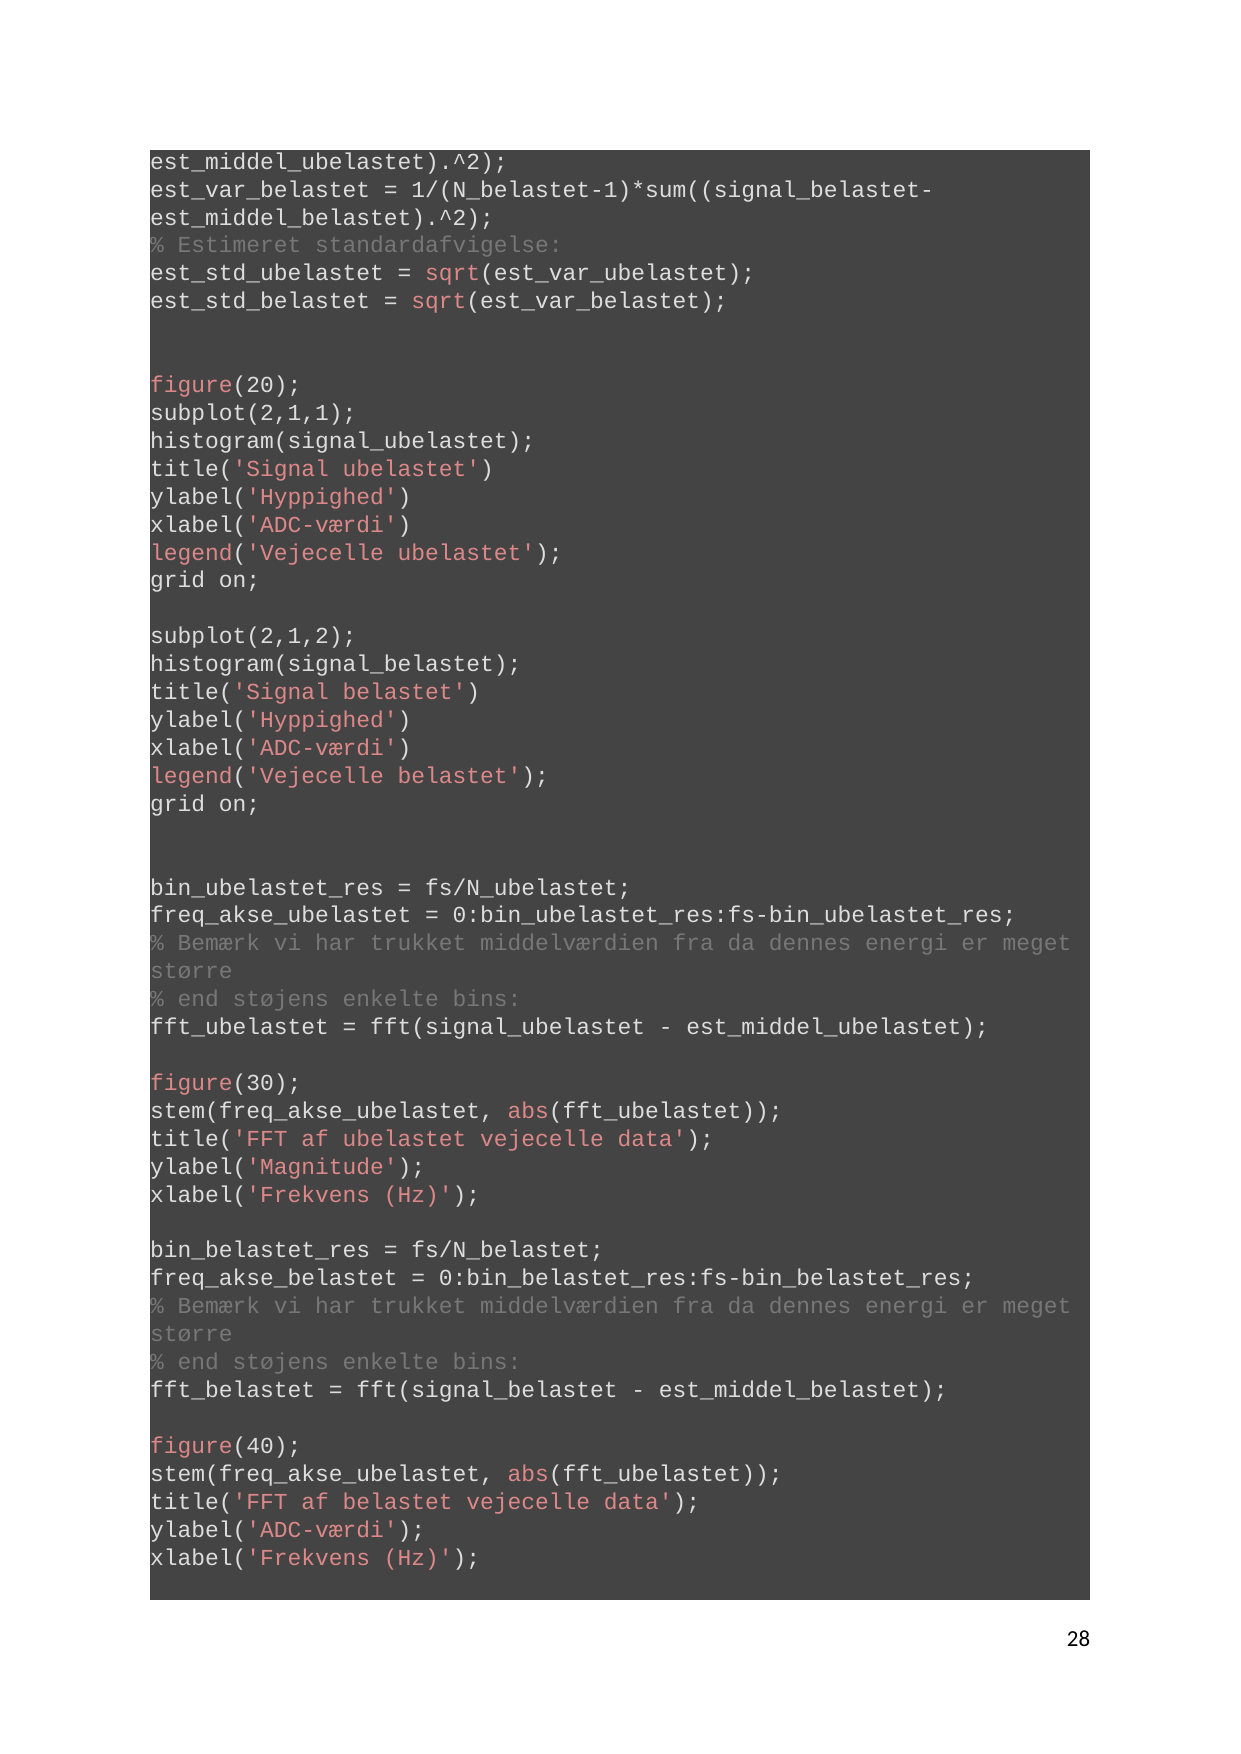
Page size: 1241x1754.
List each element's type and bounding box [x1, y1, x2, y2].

text [150, 150, 1090, 1600]
